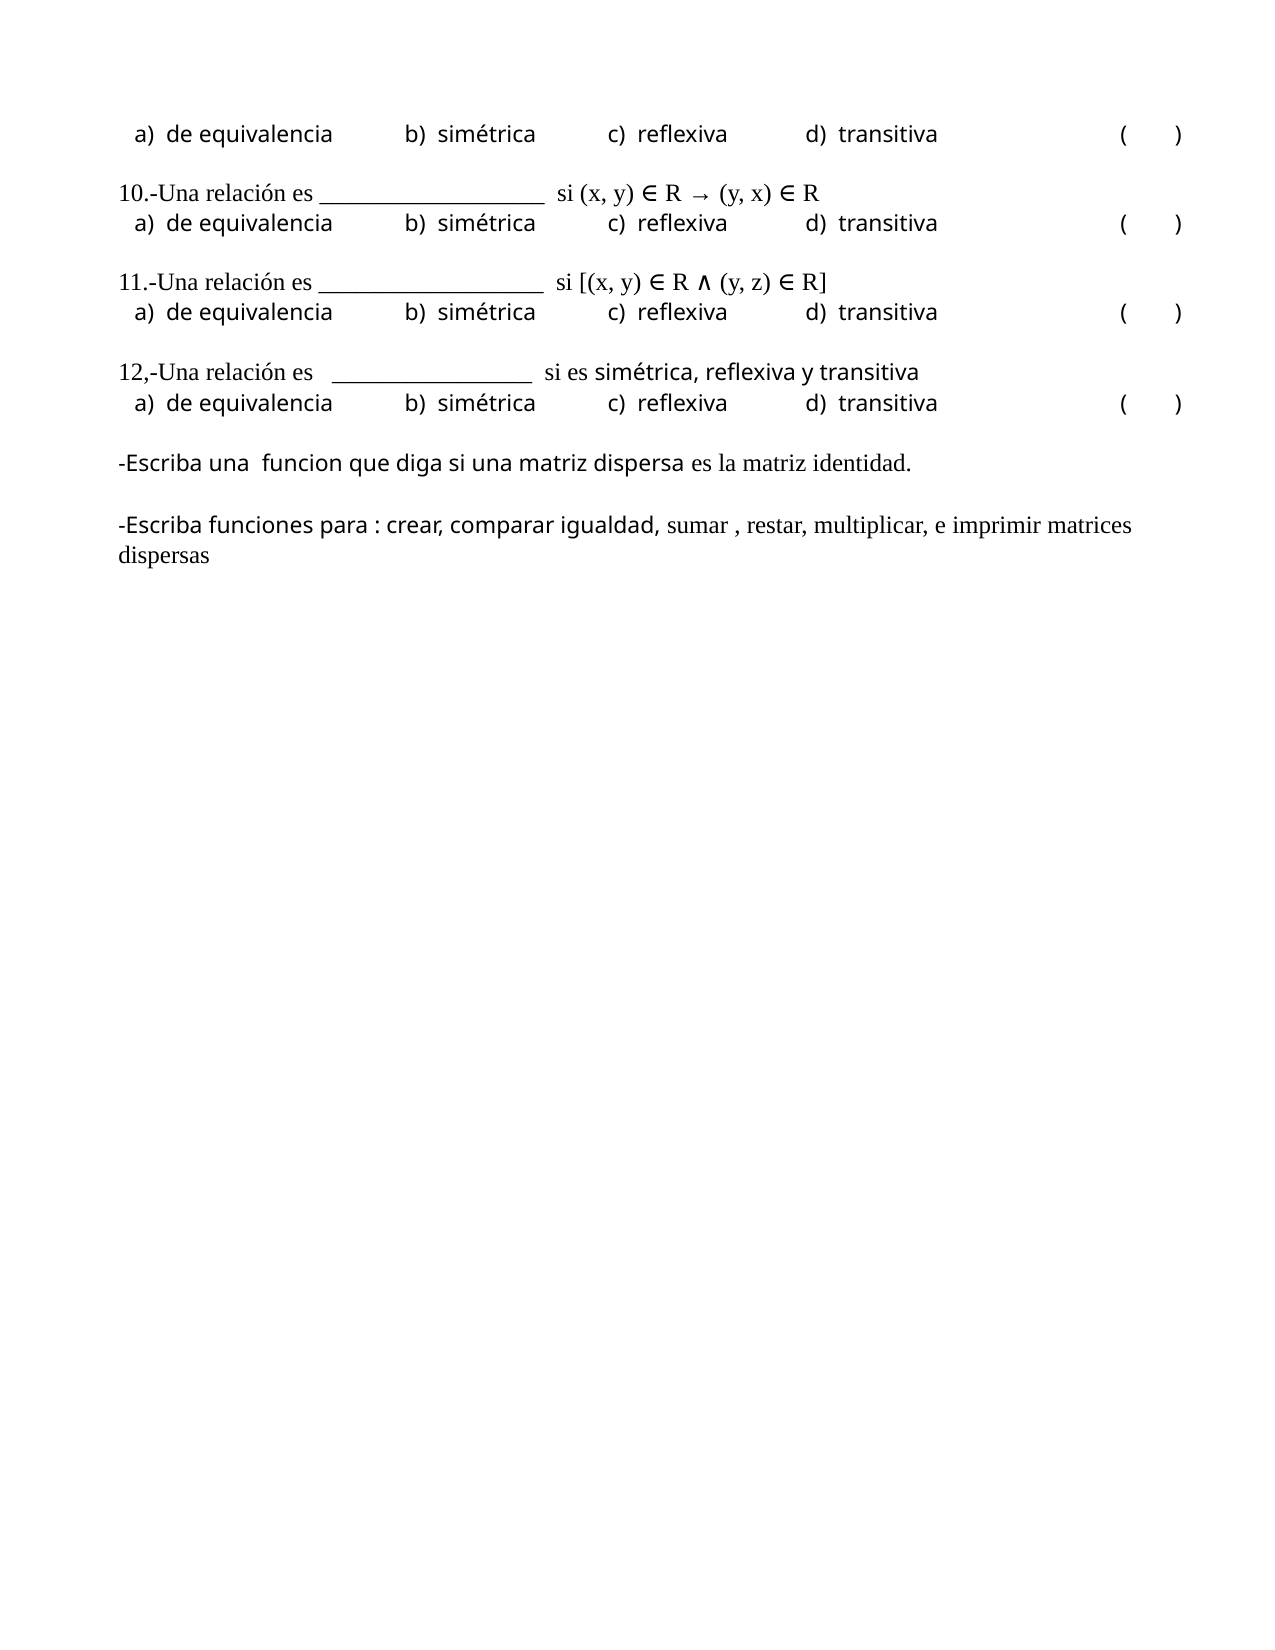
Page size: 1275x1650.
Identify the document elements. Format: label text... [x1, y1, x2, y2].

table_header a) de equivalencia b) simétrica c) reflexiva d) transitiva [127, 387, 1113, 418]
table_header a) de equivalencia b) simétrica c) reflexiva d) transitiva [127, 296, 1113, 327]
text 12,-Una relación es ________________ si es simétrica, reflexiva y transitiva [118, 356, 1157, 387]
text -Escriba una funcion que diga si una matriz dispersa es la matriz identidad. [118, 447, 1157, 478]
table_header a) de equivalencia b) simétrica c) reflexiva d) transitiva [127, 118, 1113, 149]
text 10.-Una relación es __________________ si (x, y) ∈ R → (y, x) ∈ R [118, 178, 1157, 207]
table_header a) de equivalencia b) simétrica c) reflexiva d) transitiva [127, 207, 1113, 238]
table_header ( ) [1113, 296, 1207, 327]
table_header ( ) [1113, 387, 1207, 418]
table_header ( ) [1113, 207, 1207, 238]
table_header ( ) [1113, 118, 1207, 149]
text -Escriba funciones para : crear, comparar igualdad, sumar , restar, multiplicar, e imprimir matrices dispersas [118, 509, 1157, 569]
text 11.-Una relación es __________________ si [(x, y) ∈ R ∧ (y, z) ∈ R] [118, 267, 1157, 296]
